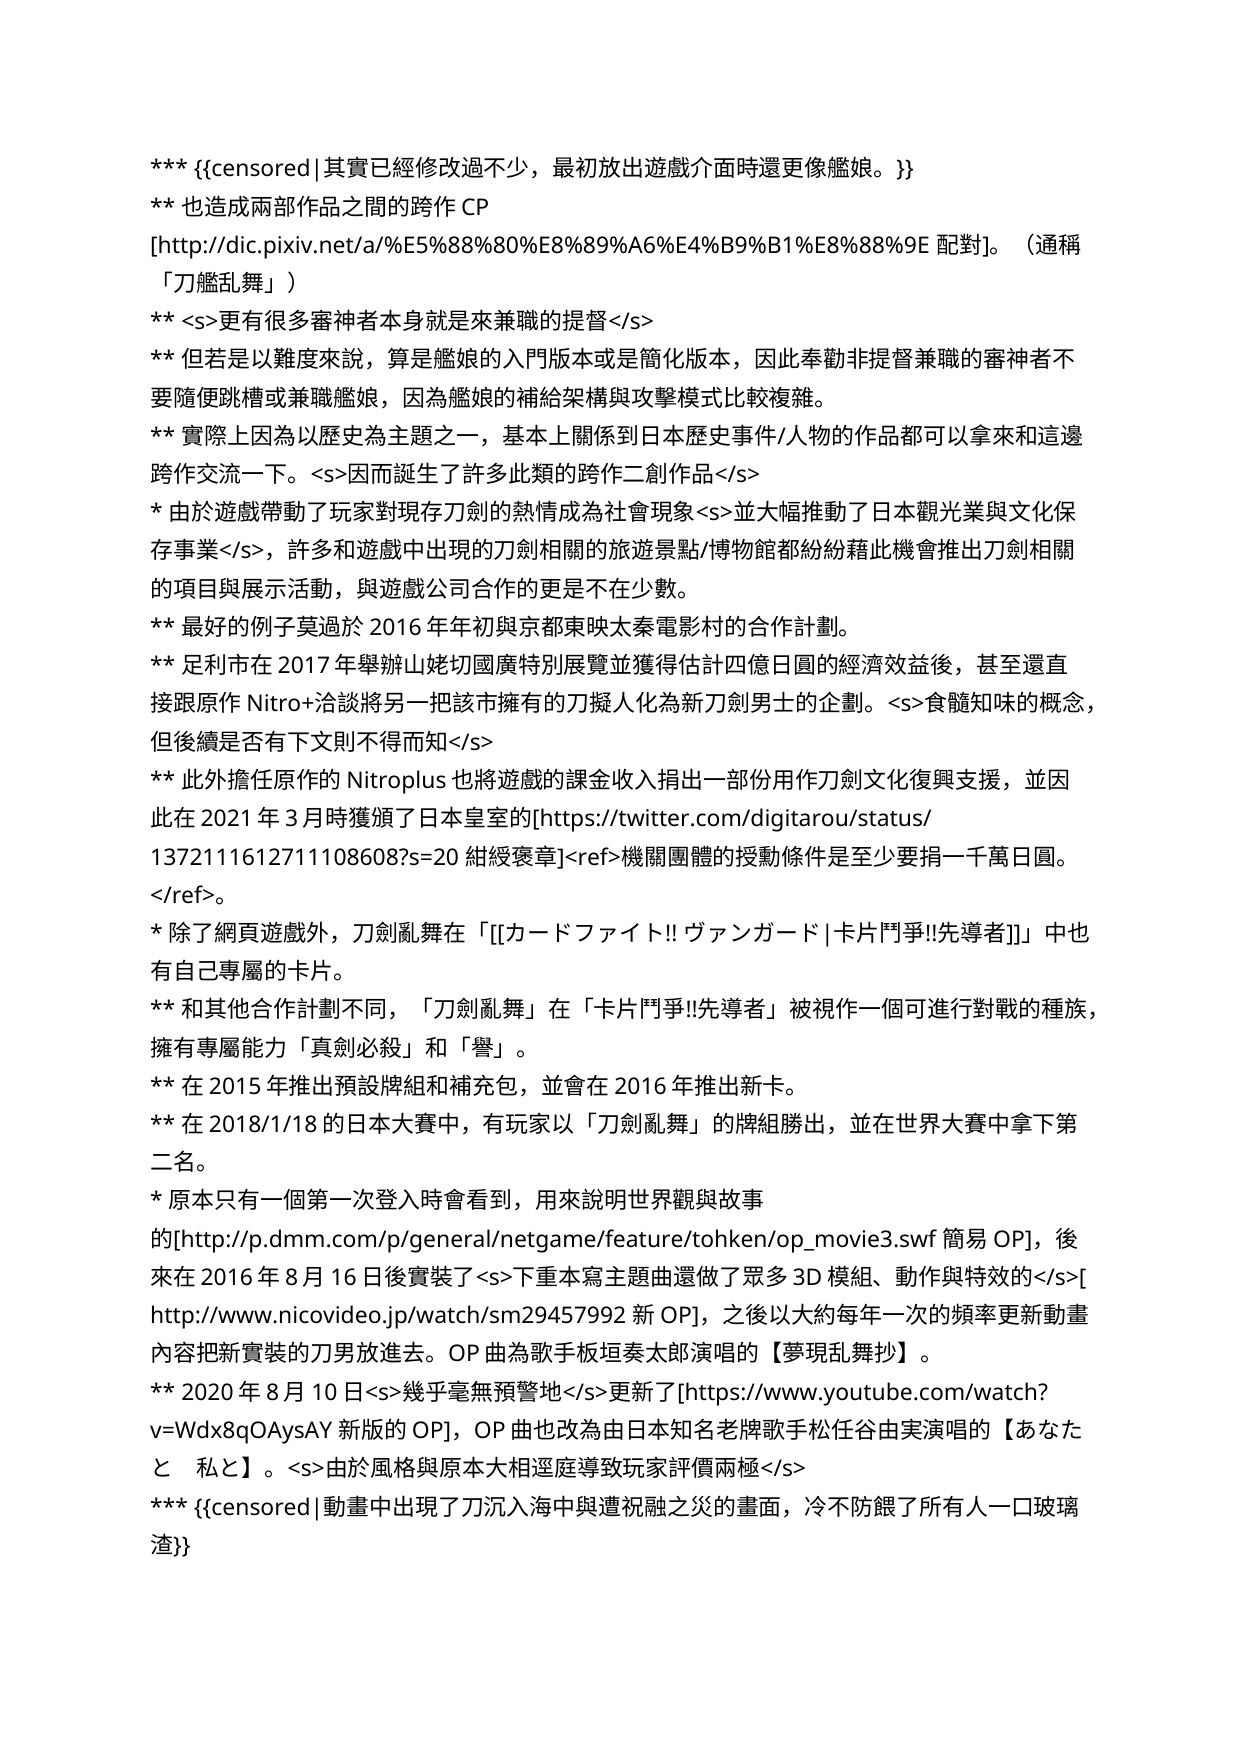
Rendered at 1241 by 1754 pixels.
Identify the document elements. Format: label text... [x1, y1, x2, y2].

text ** 此外擔任原作的Nitroplus也將遊戲的課金收入捐出一部份用作刀劍文化復興支援，並因此在2021年3月時獲頒了日本皇室的[https://twitter.com/digitarou/status/1372111612711108608?s=20 紺綬褒章]<ref>機關團體的授勳條件是至少要捐一千萬日圓。</ref>。 [150, 762, 1090, 910]
text ** 也造成兩部作品之間的跨作CP [http://dic.pixiv.net/a/%E5%88%80%E8%89%A6%E4%B9%B1%E8%88%9E 配對]。（通稱「刀艦乱舞」） [150, 188, 1090, 298]
text ** 實際上因為以歷史為主題之一，基本上關係到日本歷史事件/人物的作品都可以拿來和這邊跨作交流一下。<s>因而誕生了許多此類的跨作二創作品</s> [150, 418, 1090, 489]
text * 原本只有一個第一次登入時會看到，用來說明世界觀與故事的[http://p.dmm.com/p/general/netgame/feature/tohken/op_movie3.swf 簡易OP]，後來在2016年8月16日後實裝了<s>下重本寫主題曲還做了眾多3D模組、動作與特效的</s>[http://www.nicovideo.jp/watch/sm29457992 新OP]，之後以大約每年一次的頻率更新動畫內容把新實裝的刀男放進去。OP曲為歌手板垣奏太郎演唱的【夢現乱舞抄】。 [150, 1182, 1090, 1368]
text ** 在2018/1/18的日本大賽中，有玩家以「刀劍亂舞」的牌組勝出，並在世界大賽中拿下第二名。 [150, 1106, 1090, 1177]
text * 除了網頁遊戲外，刀劍亂舞在「[[カードファイト!! ヴァンガード|卡片鬥爭!!先導者]]」中也有自己專屬的卡片。 [150, 915, 1090, 986]
text ** 足利市在2017年舉辦山姥切國廣特別展覽並獲得估計四億日圓的經濟效益後，甚至還直接跟原作Nitro+洽談將另一把該市擁有的刀擬人化為新刀劍男士的企劃。<s>食髓知味的概念，但後續是否有下文則不得而知</s> [150, 647, 1090, 757]
text ** 2020年8月10日<s>幾乎毫無預警地</s>更新了[https://www.youtube.com/watch?v=Wdx8qOAysAY 新版的OP]，OP曲也改為由日本知名老牌歌手松任谷由実演唱的【あなたと 私と】。<s>由於風格與原本大相逕庭導致玩家評價兩極</s> [150, 1373, 1090, 1483]
text *** {{censored|其實已經修改過不少，最初放出遊戲介面時還更像艦娘。}} [150, 150, 1090, 183]
text ** 在2015年推出預設牌組和補充包，並會在2016年推出新卡。 [150, 1068, 1090, 1101]
text ** 但若是以難度來說，算是艦娘的入門版本或是簡化版本，因此奉勸非提督兼職的審神者不要隨便跳槽或兼職艦娘，因為艦娘的補給架構與攻擊模式比較複雜。 [150, 341, 1090, 413]
text *** {{censored|動畫中出現了刀沉入海中與遭祝融之災的畫面，冷不防餵了所有人一口玻璃渣}} [150, 1488, 1090, 1560]
text ** <s>更有很多審神者本身就是來兼職的提督</s> [150, 303, 1090, 336]
text ** 最好的例子莫過於2016年年初與京都東映太秦電影村的合作計劃。 [150, 609, 1090, 642]
text * 由於遊戲帶動了玩家對現存刀劍的熱情成為社會現象<s>並大幅推動了日本觀光業與文化保存事業</s>，許多和遊戲中出現的刀劍相關的旅遊景點/博物館都紛紛藉此機會推出刀劍相關的項目與展示活動，與遊戲公司合作的更是不在少數。 [150, 494, 1090, 604]
text ** 和其他合作計劃不同，「刀劍亂舞」在「卡片鬥爭!!先導者」被視作一個可進行對戰的種族，擁有專屬能力「真劍必殺」和「譽」。 [150, 991, 1090, 1063]
